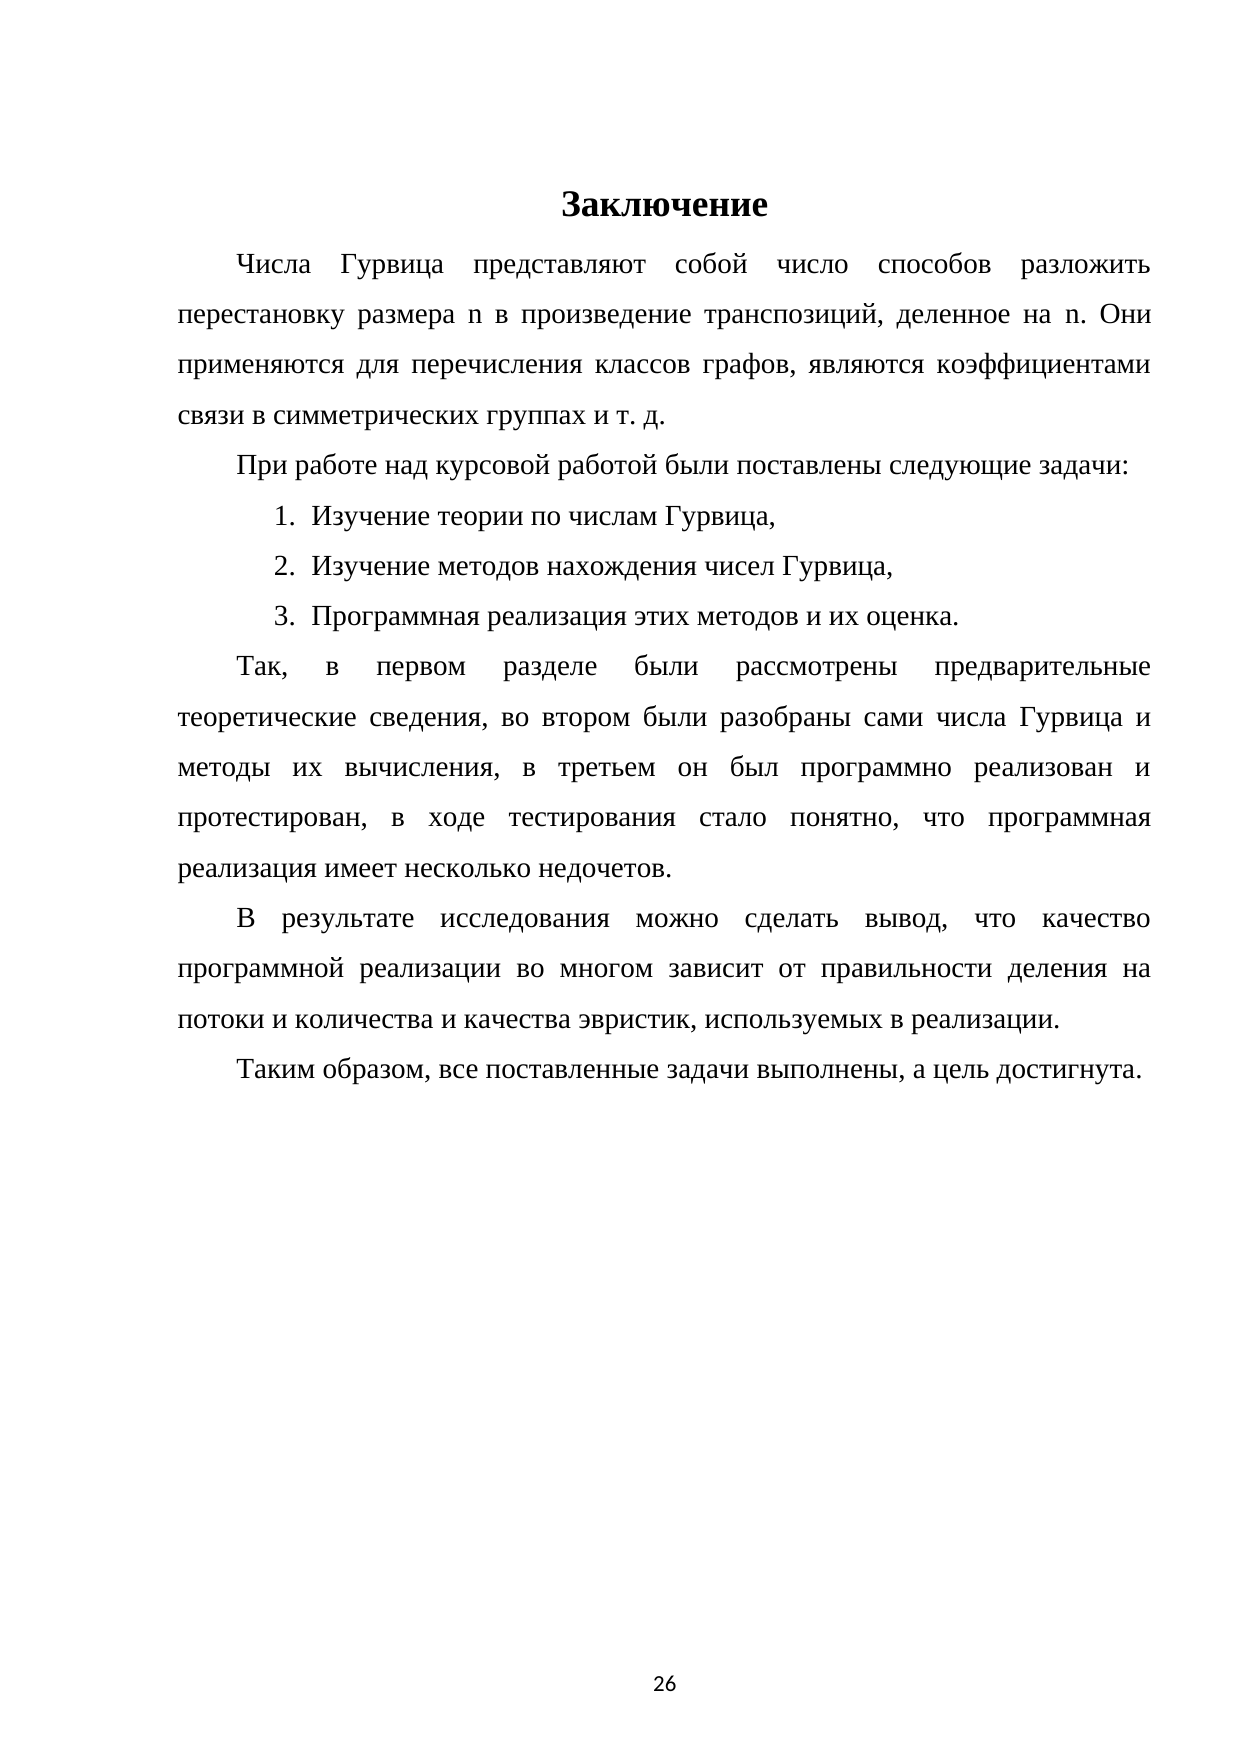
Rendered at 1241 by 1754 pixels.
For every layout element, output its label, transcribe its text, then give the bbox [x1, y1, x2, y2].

list Программная реализация этих методов и их оценка. [274, 598, 1152, 632]
text Числа Гурвица представляют собой число способов разложить перестановку размера n в произведение транспозиций, деленное на n. Они применяются для перечисления классов графов, являются коэффициентами связи в симметрических группах и т. д. [177, 246, 1152, 431]
text Таким образом, все поставленные задачи выполнены, а цель достигнута. [177, 1051, 1152, 1084]
text В результате исследования можно сделать вывод, что качество программной реализации во многом зависит от правильности деления на потоки и количества и качества эвристик, используемых в реализации. [177, 900, 1152, 1034]
list Изучение теории по числам Гурвица, [274, 498, 1152, 531]
text Так, в первом разделе были рассмотрены предварительные теоретические сведения, во втором были разобраны сами числа Гурвица и методы их вычисления, в третьем он был программно реализован и протестирован, в ходе тестирования стало понятно, что программная реализация имеет несколько недочетов. [177, 648, 1152, 883]
list Изучение методов нахождения чисел Гурвица, [274, 548, 1152, 581]
subtitle Заключение [177, 181, 1152, 224]
text При работе над курсовой работой были поставлены следующие задачи: [177, 447, 1152, 481]
